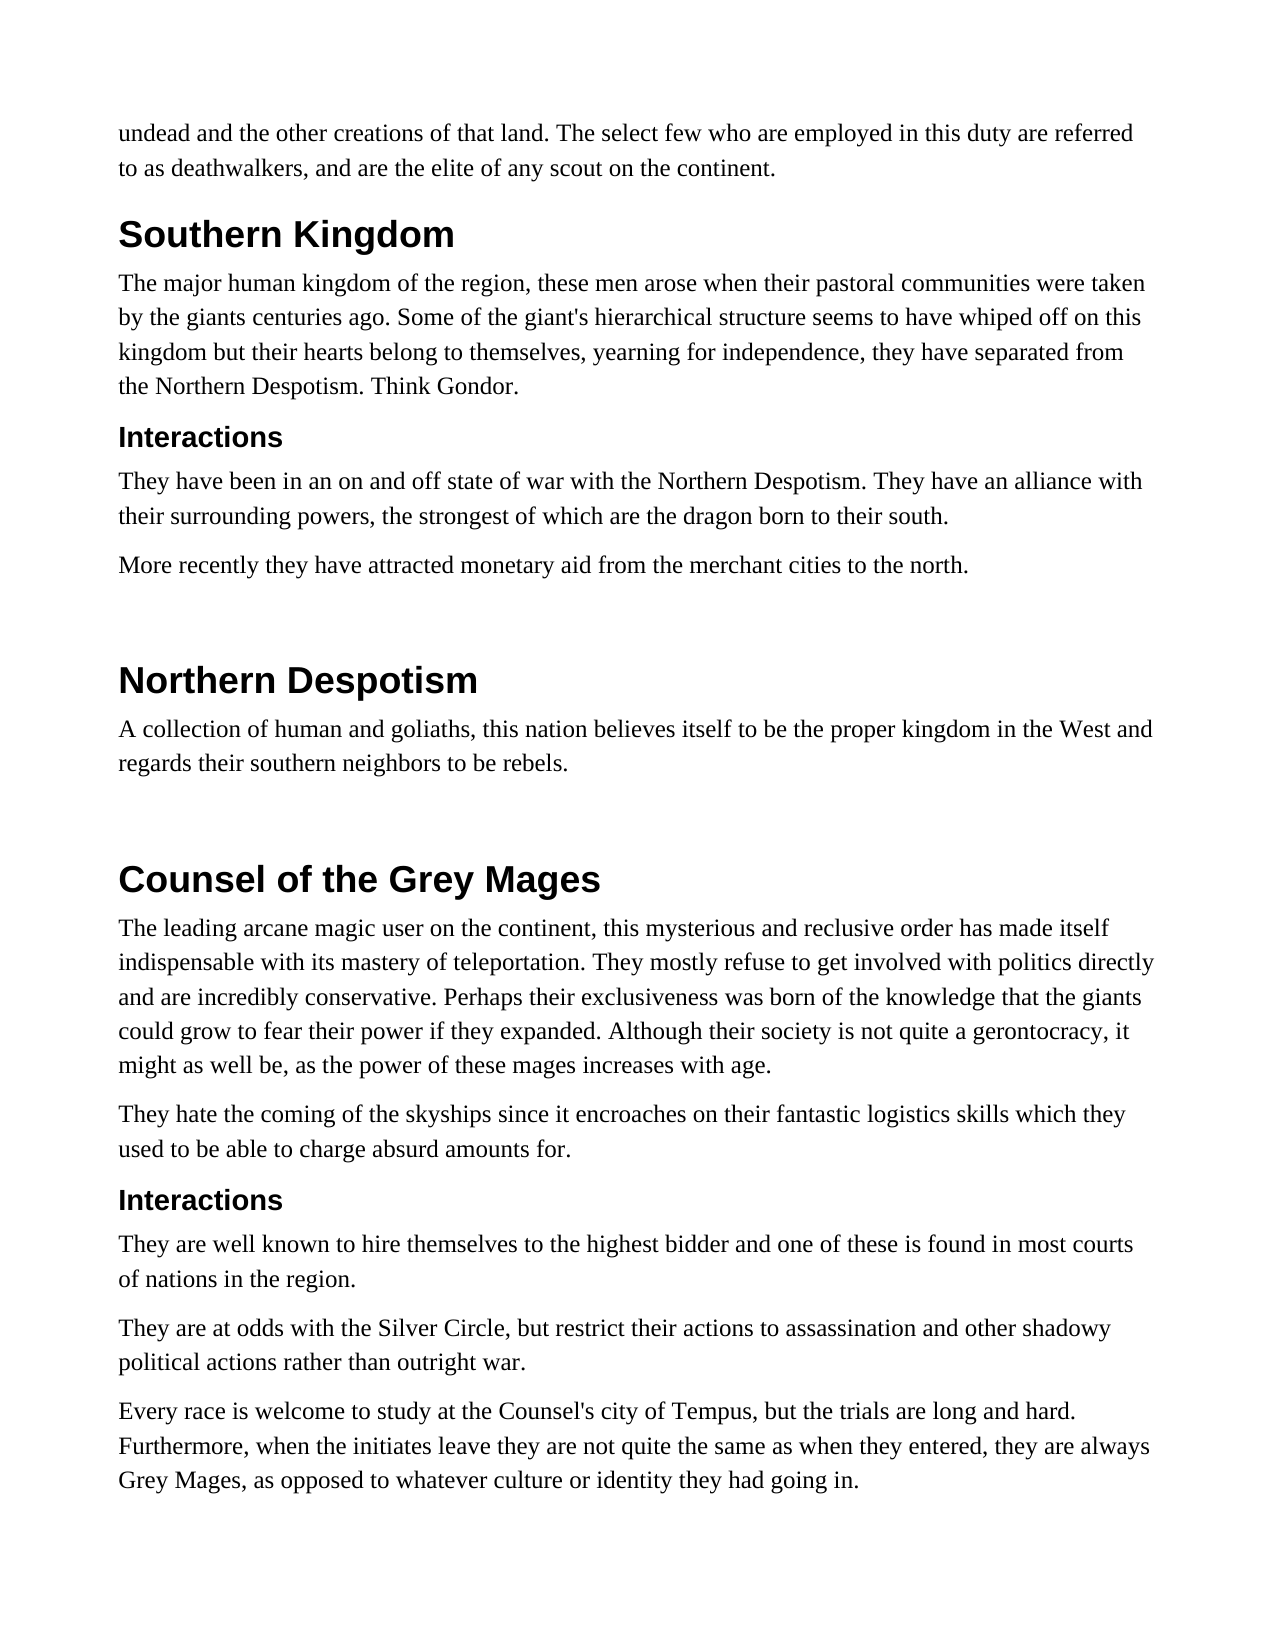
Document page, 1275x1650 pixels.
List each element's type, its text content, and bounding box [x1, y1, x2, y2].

text A collection of human and goliaths, this nation believes itself to be the proper kingdom in the West and regards their southern neighbors to be rebels. [118, 714, 1157, 777]
text They hate the coming of the skyships since it encroaches on their fantastic logistics skills which they used to be able to charge absurd amounts for. [118, 1099, 1157, 1163]
text They are at odds with the Silver Circle, but restrict their actions to assassination and other shadowy political actions rather than outright war. [118, 1313, 1157, 1376]
subtitle Southern Kingdom [118, 212, 1157, 255]
text More recently they have attracted monetary aid from the merchant cities to the north. [118, 550, 1157, 578]
subtitle Interactions [118, 1183, 1157, 1217]
subtitle Interactions [118, 420, 1157, 454]
subtitle Counsel of the Grey Mages [118, 857, 1157, 900]
text Every race is welcome to study at the Counsel's city of Tempus, but the trials are long and hard. Furthermore, when the initiates leave they are not quite the same as when they entered, they are always Grey Mages, as opposed to whatever culture or identity they had going in. [118, 1396, 1157, 1494]
text The leading arcane magic user on the continent, this mysterious and reclusive order has made itself indispensable with its mastery of teleportation. They mostly refuse to get involved with politics directly and are incredibly conservative. Perhaps their exclusiveness was born of the knowledge that the giants could grow to fear their power if they expanded. Although their society is not quite a gerontocracy, it might as well be, as the power of these mages increases with age. [118, 913, 1157, 1079]
text The major human kingdom of the region, these men arose when their pastoral communities were taken by the giants centuries ago. Some of the giant's hierarchical structure seems to have whiped off on this kingdom but their hearts belong to themselves, yearning for independence, they have separated from the Northern Despotism. Think Gondor. [118, 268, 1157, 400]
text They have been in an on and off state of war with the Northern Despotism. They have an alliance with their surrounding powers, the strongest of which are the dragon born to their south. [118, 466, 1157, 529]
text They are well known to hire themselves to the highest bidder and one of these is found in most courts of nations in the region. [118, 1229, 1157, 1292]
subtitle Northern Despotism [118, 658, 1157, 701]
